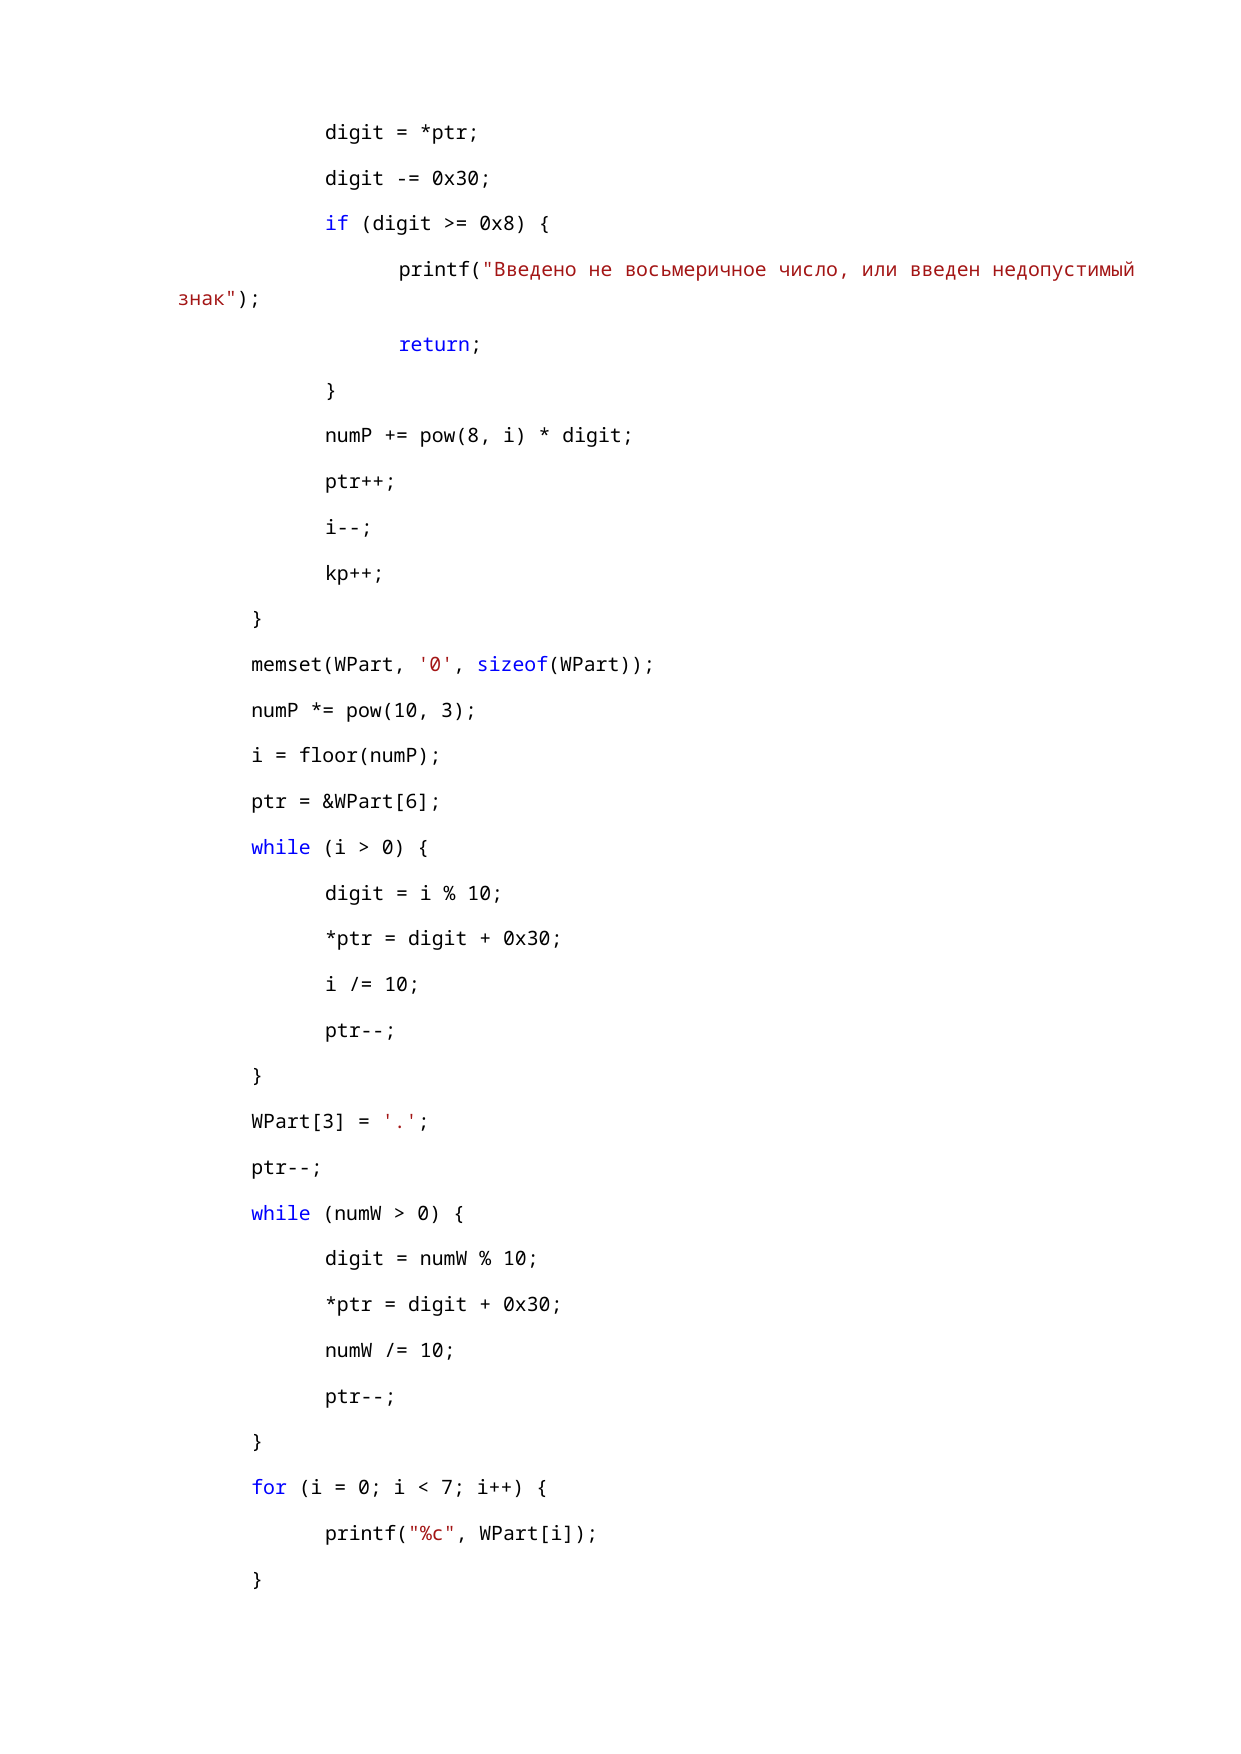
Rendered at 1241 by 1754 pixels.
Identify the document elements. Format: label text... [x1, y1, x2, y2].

text digit -= 0x30; [177, 164, 1152, 191]
text ptr--; [177, 1153, 1152, 1180]
text *ptr = digit + 0x30; [177, 1290, 1152, 1317]
text kp++; [177, 559, 1152, 586]
text numW /= 10; [177, 1336, 1152, 1363]
text i /= 10; [177, 970, 1152, 997]
text ptr++; [177, 467, 1152, 494]
text return; [177, 330, 1152, 357]
text } [177, 604, 1152, 631]
text numP *= pow(10, 3); [177, 696, 1152, 723]
text } [177, 376, 1152, 403]
text digit = *ptr; [177, 118, 1152, 145]
text printf("%c", WPart[i]); [177, 1519, 1152, 1546]
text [177, 255, 1152, 311]
text ptr = &WPart[6]; [177, 787, 1152, 814]
text } [177, 1062, 1152, 1089]
text digit = i % 10; [177, 879, 1152, 906]
text *ptr = digit + 0x30; [177, 924, 1152, 952]
text } [177, 1428, 1152, 1454]
text memset(WPart, '0', sizeof(WPart)); [177, 650, 1152, 677]
text while (numW > 0) { [177, 1199, 1152, 1226]
text i--; [177, 513, 1152, 540]
text digit = numW % 10; [177, 1245, 1152, 1272]
text while (i > 0) { [177, 833, 1152, 860]
text for (i = 0; i < 7; i++) { [177, 1473, 1152, 1500]
text if (digit >= 0x8) { [177, 209, 1152, 237]
text ptr--; [177, 1016, 1152, 1043]
text numP += pow(8, i) * digit; [177, 422, 1152, 448]
text i = floor(numP); [177, 742, 1152, 769]
text ptr--; [177, 1382, 1152, 1409]
text WPart[3] = '.'; [177, 1107, 1152, 1134]
text } [177, 1565, 1152, 1592]
